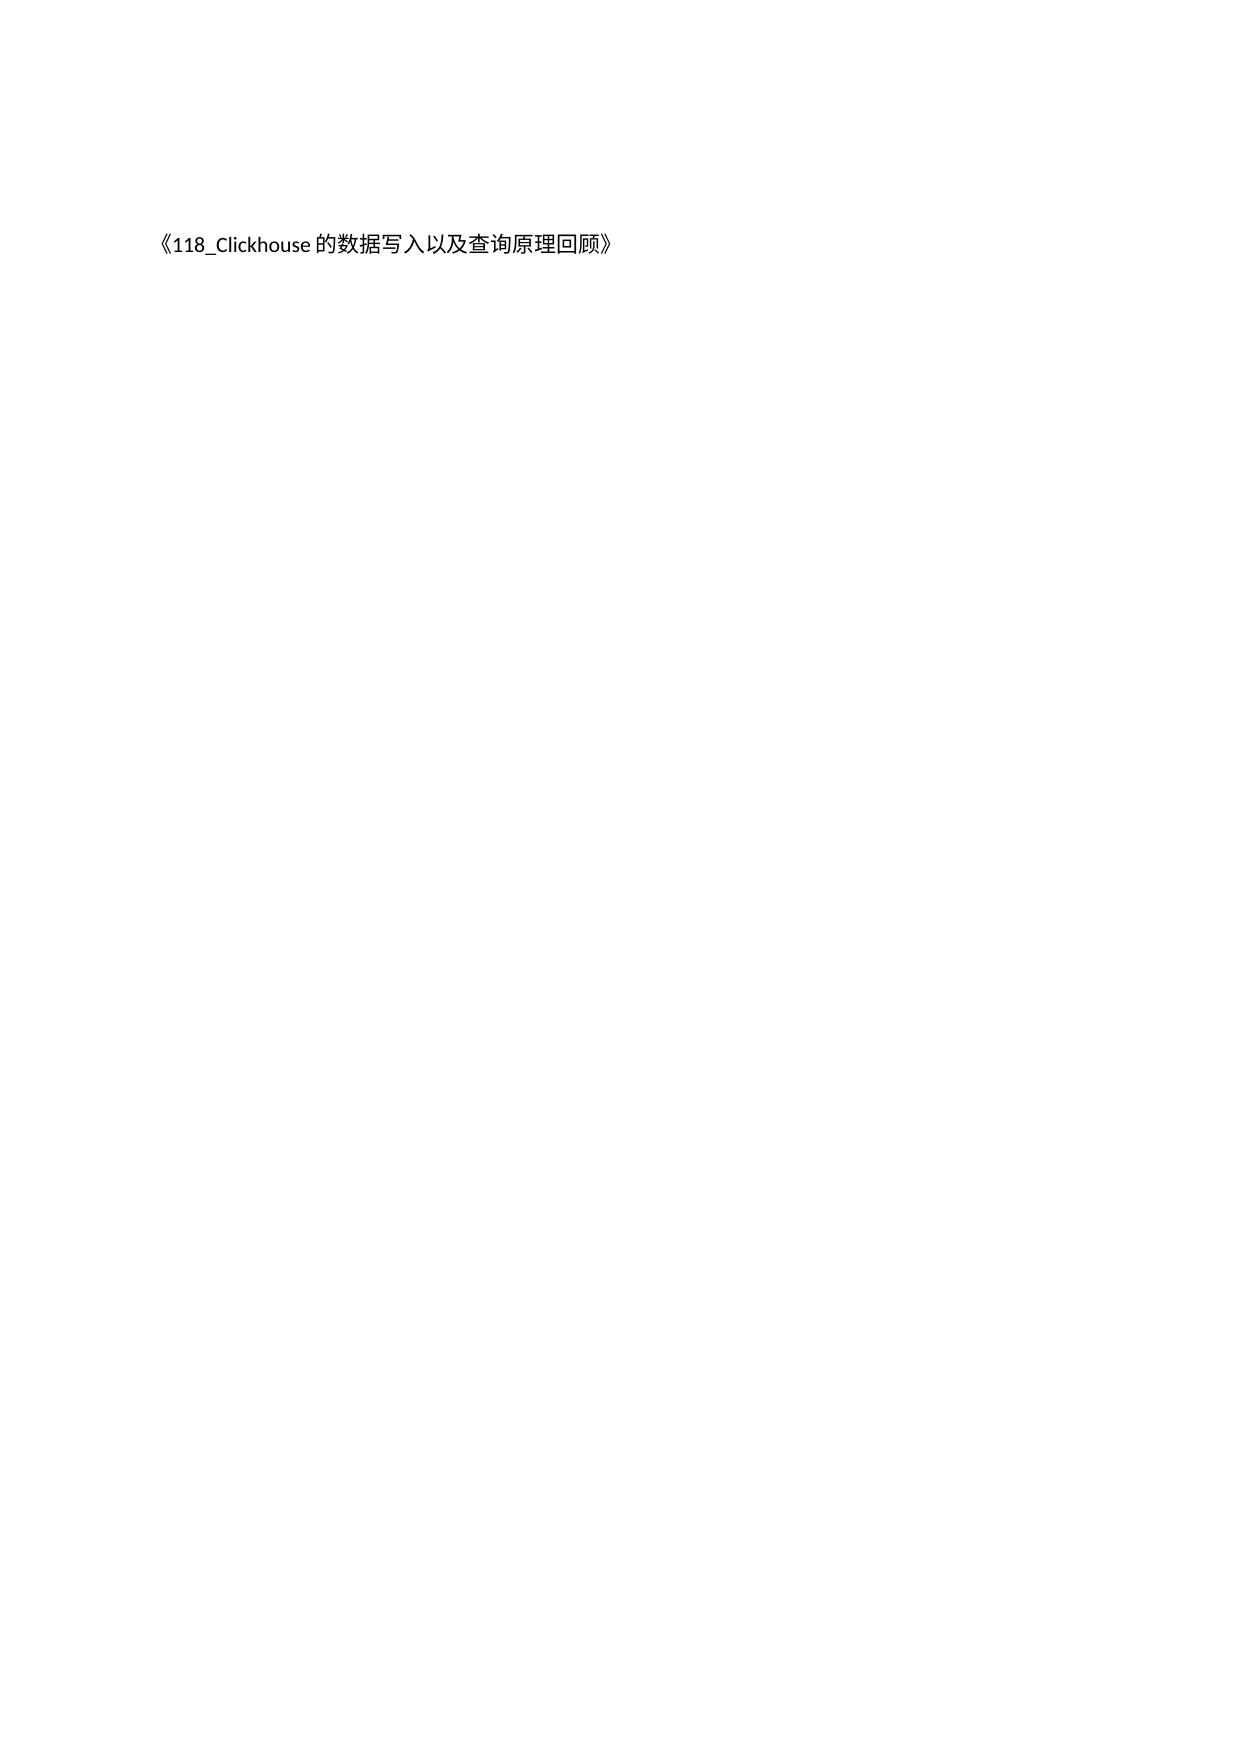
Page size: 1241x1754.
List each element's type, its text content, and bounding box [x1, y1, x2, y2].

text 《118_Clickhouse的数据写入以及查询原理回顾》 [150, 227, 1090, 259]
